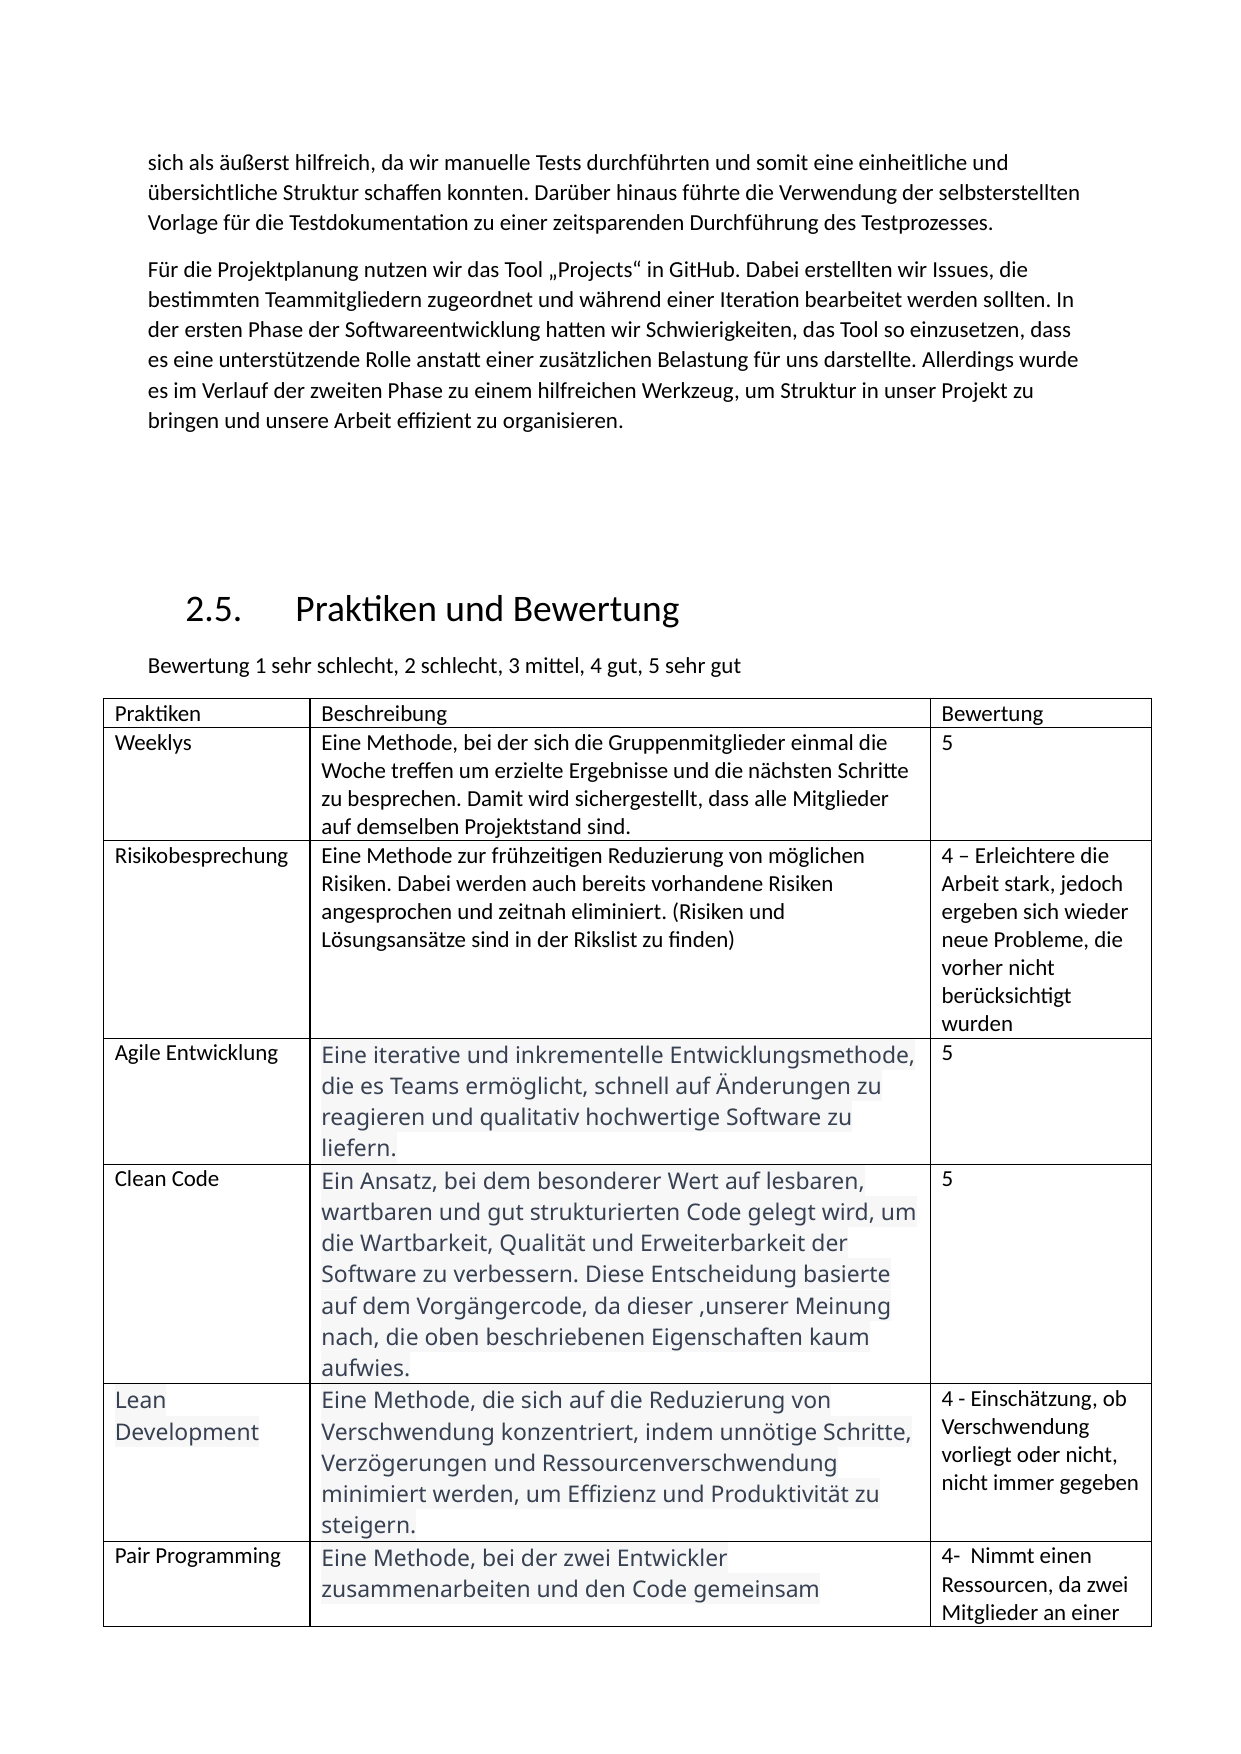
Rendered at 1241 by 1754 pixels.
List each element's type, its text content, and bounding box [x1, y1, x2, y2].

table_cell Pair Programming [104, 1542, 309, 1626]
table_cell 4 - Einschätzung, ob Verschwendung vorliegt oder nicht, nicht immer gegeben [931, 1384, 1151, 1541]
table_cell Lean Development [104, 1384, 309, 1541]
text Für die Projektplanung nutzen wir das Tool „Projects“ in GitHub. Dabei erstellten wir Issues, die bestimmten Teammitgliedern zugeordnet und während einer Iteration bearbeitet werden sollten. In der ersten Phase der Softwareentwicklung hatten wir Schwierigkeiten, das Tool so einzusetzen, dass es eine unterstützende Rolle anstatt einer zusätzlichen Belastung für uns darstellte. Allerdings wurde es im Verlauf der zweiten Phase zu einem hilfreichen Werkzeug, um Struktur in unser Projekt zu bringen und unsere Arbeit effizient zu organisieren. [148, 255, 1093, 434]
table_cell Eine Methode zur frühzeitigen Reduzierung von möglichen Risiken. Dabei werden auch bereits vorhandene Risiken angesprochen und zeitnah eliminiert. (Risiken und Lösungsansätze sind in der Rikslist zu finden) [311, 841, 930, 1037]
table_cell Eine Methode, bei der sich die Gruppenmitglieder einmal die Woche treffen um erzielte Ergebnisse und die nächsten Schritte zu besprechen. Damit wird sichergestellt, dass alle Mitglieder auf demselben Projektstand sind. [311, 728, 930, 840]
table_cell Eine Methode, die sich auf die Reduzierung von Verschwendung konzentriert, indem unnötige Schritte, Verzögerungen und Ressourcenverschwendung minimiert werden, um Effizienz und Produktivität zu steigern. [416, 1384, 930, 1541]
table_header Bewertung [931, 699, 1151, 727]
table_header Praktiken [104, 699, 309, 727]
table_cell Risikobesprechung [104, 841, 309, 1037]
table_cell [931, 1542, 1151, 1626]
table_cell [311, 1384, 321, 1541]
table_header Beschreibung [311, 699, 930, 727]
table_cell 5 [931, 1039, 1151, 1163]
table_cell Eine Methode, bei der zwei Entwickler zusammenarbeiten und den Code gemeinsam entwickeln, um die Qualität zu verbessern und das Wissen auszutauschen. [311, 1542, 930, 1626]
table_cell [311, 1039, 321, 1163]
list Praktiken und Bewertung [185, 585, 1093, 631]
table_cell 5 [931, 728, 1151, 840]
table_cell Weeklys [104, 728, 309, 840]
text Bewertung 1 sehr schlecht, 2 schlecht, 3 mittel, 4 gut, 5 sehr gut [148, 651, 1093, 679]
table_cell Clean Code [104, 1165, 309, 1383]
table_cell Agile Entwicklung [104, 1039, 309, 1163]
table_cell 5 [931, 1165, 1151, 1383]
table_cell Eine iterative und inkrementelle Entwicklungsmethode, die es Teams ermöglicht, schnell auf Änderungen zu reagieren und qualitativ hochwertige Software zu liefern. [397, 1039, 930, 1163]
table_cell Ein Ansatz, bei dem besonderer Wert auf lesbaren, wartbaren und gut strukturierten Code gelegt wird, um die Wartbarkeit, Qualität und Erweiterbarkeit der Software zu verbessern. Diese Entscheidung basierte auf dem Vorgängercode, da dieser ,unserer Meinung nach, die oben beschriebenen Eigenschaften kaum aufwies. [311, 1165, 930, 1383]
table_cell 4 – Erleichtere die Arbeit stark, jedoch ergeben sich wieder neue Probleme, die vorher nicht berücksichtigt wurden [931, 841, 1151, 1037]
